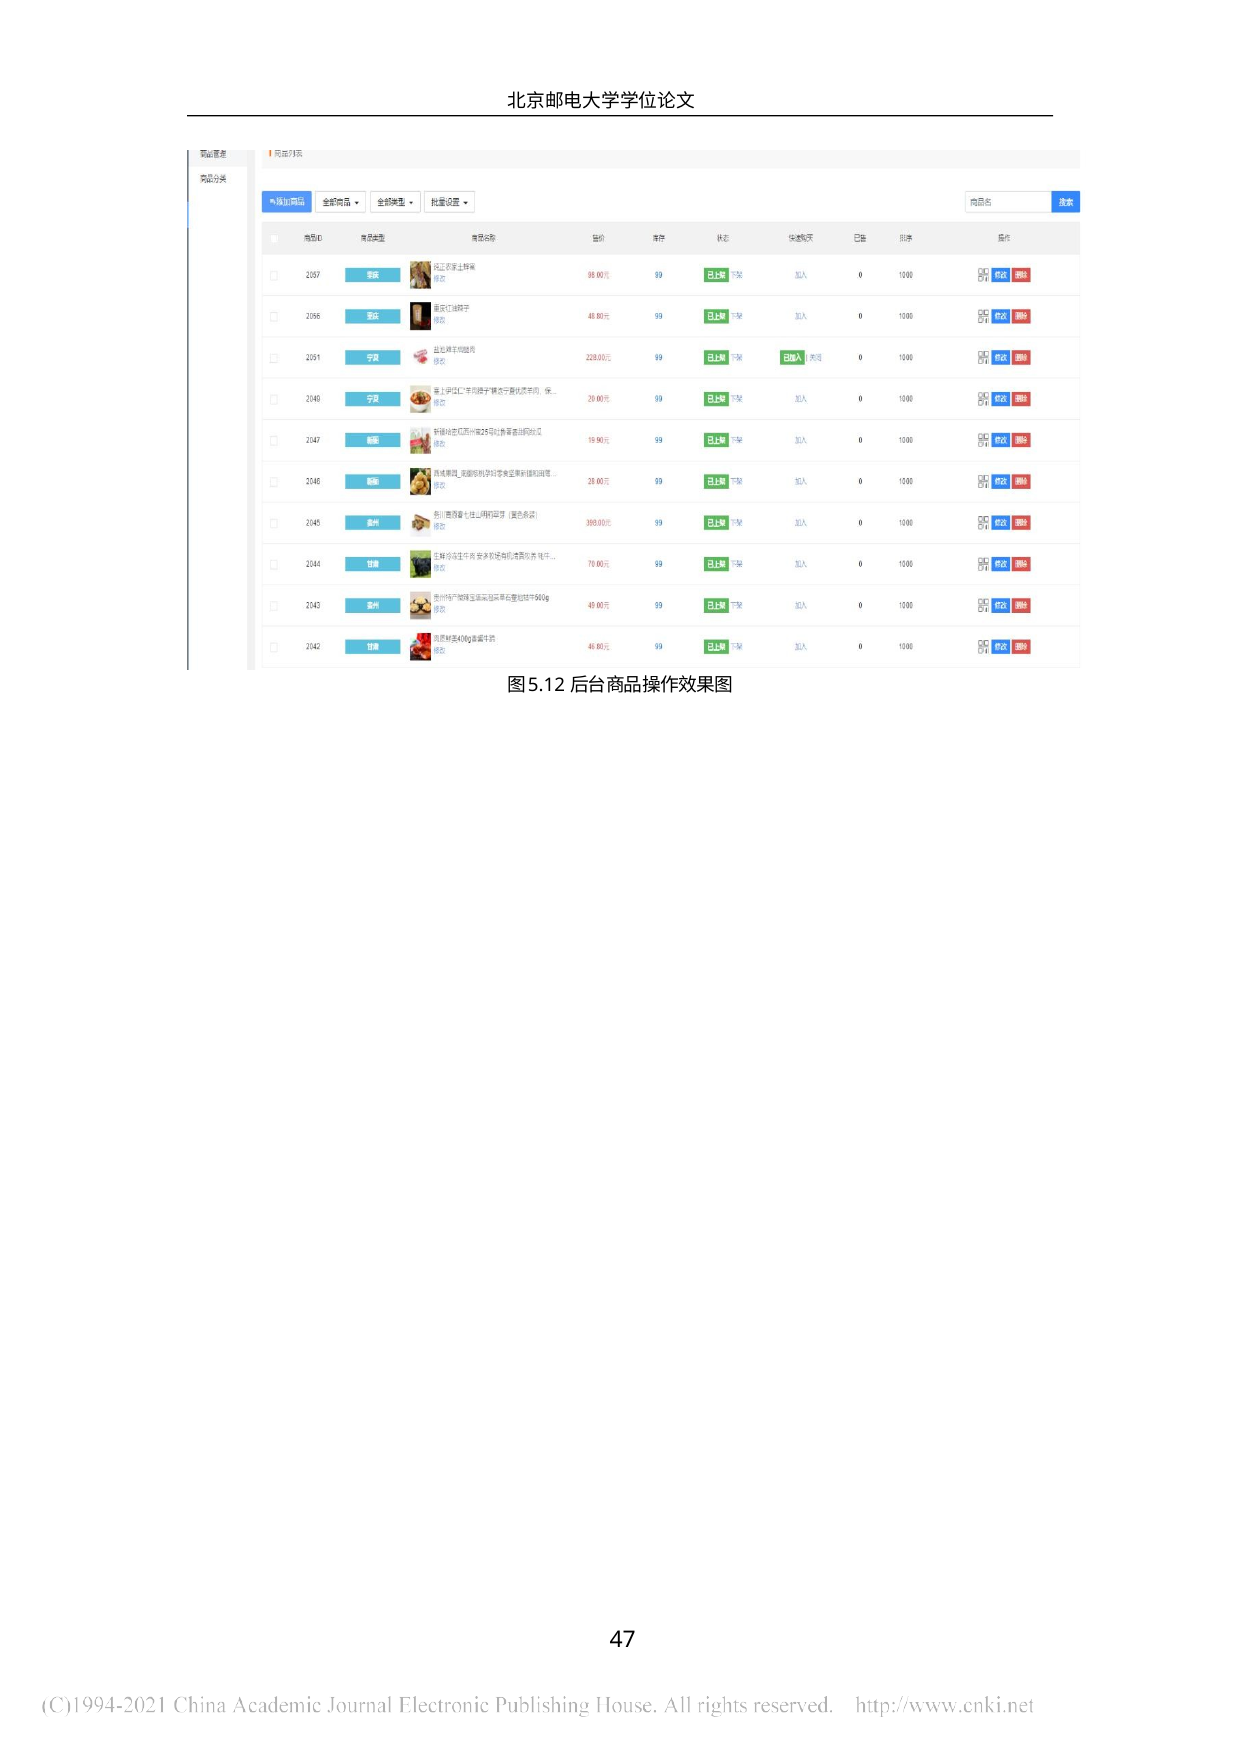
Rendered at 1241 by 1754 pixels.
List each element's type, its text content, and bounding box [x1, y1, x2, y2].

text 图 5.12 后台商品操作效果图 [162, 670, 1078, 697]
picture [187, 150, 1086, 670]
picture [42, 1696, 832, 1717]
picture [855, 1696, 1034, 1717]
